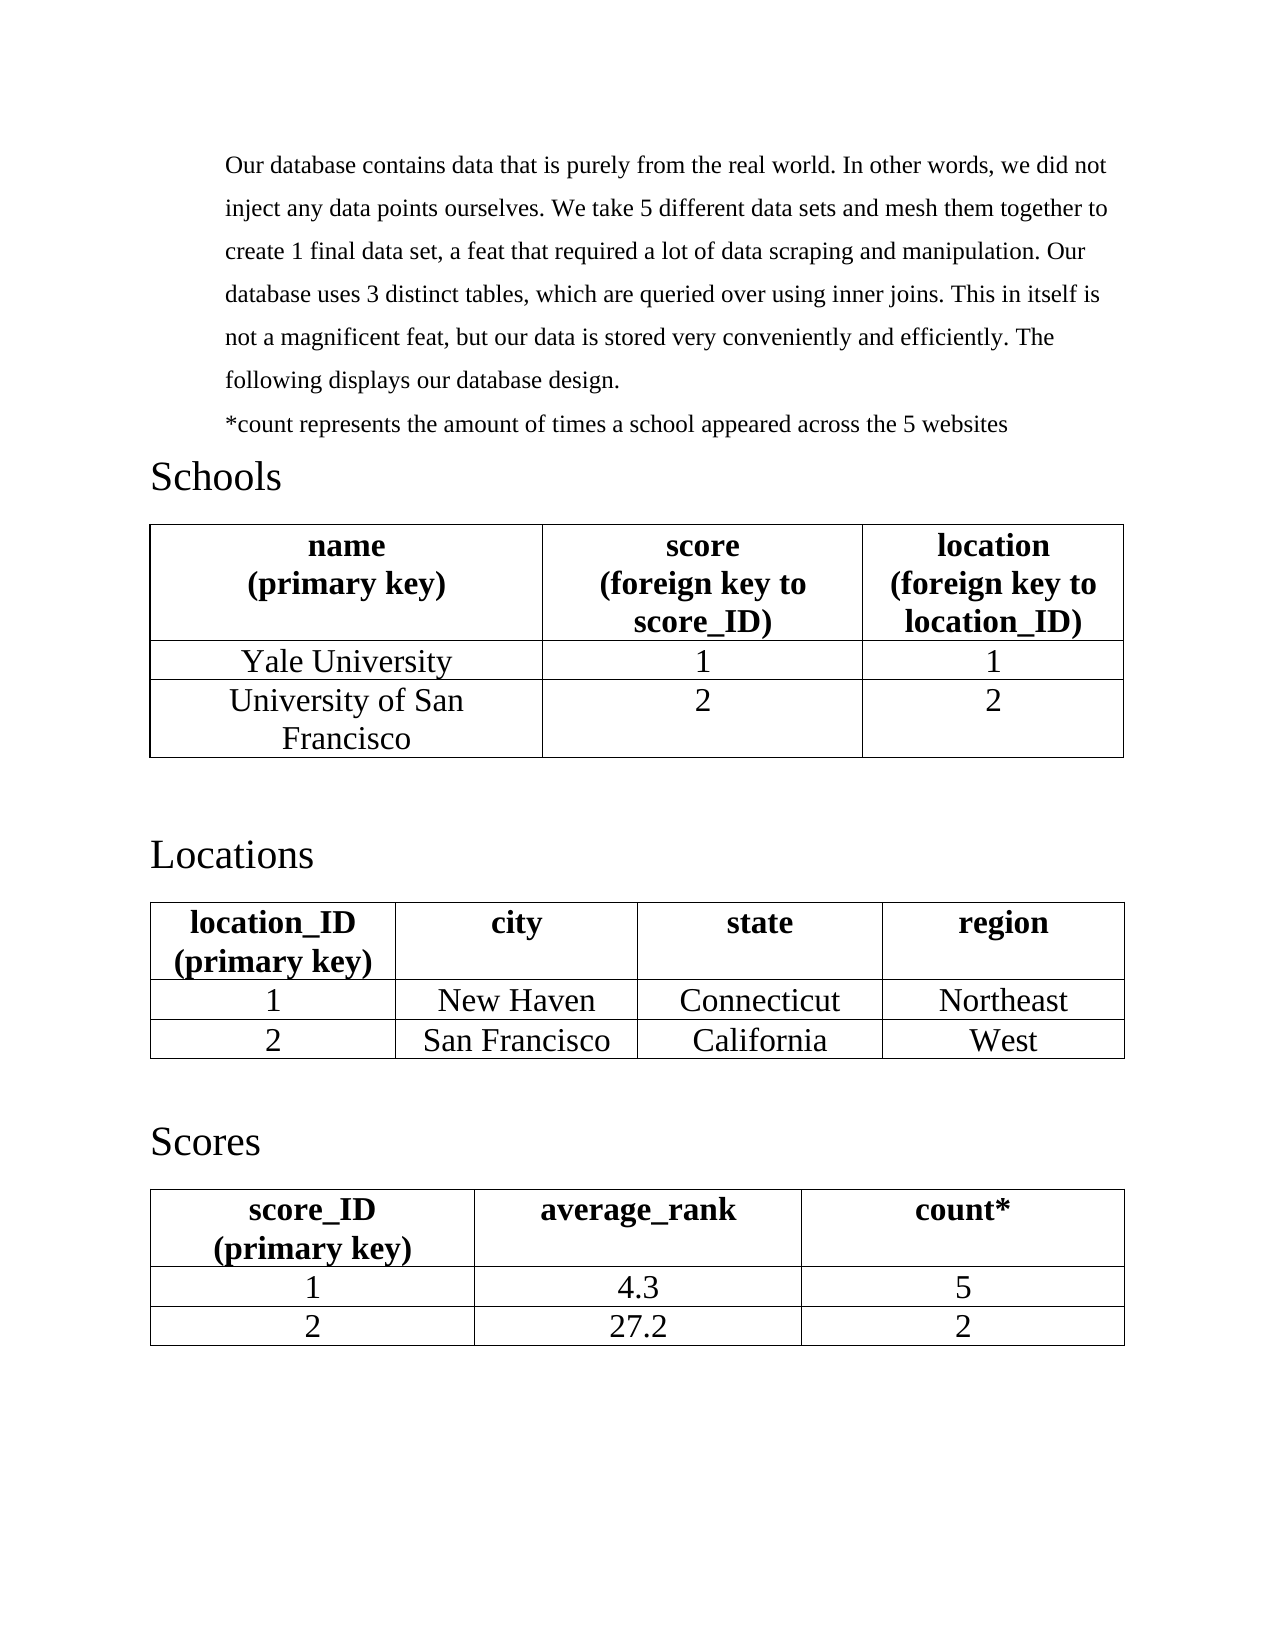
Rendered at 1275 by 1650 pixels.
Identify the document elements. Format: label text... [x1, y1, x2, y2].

table_header name (primary key) [151, 525, 542, 640]
table_cell 2 [543, 680, 862, 757]
table_header score (foreign key to score_ID) [543, 525, 862, 640]
table_cell 1 [151, 980, 395, 1019]
text Schools [150, 452, 1125, 500]
table_cell 2 [151, 1020, 395, 1058]
table_header average_rank [475, 1190, 801, 1266]
table_cell New Haven [396, 980, 637, 1019]
table_cell California [638, 1020, 882, 1058]
table_cell 27.2 [475, 1307, 801, 1345]
table_cell 1 [543, 641, 862, 679]
table_cell 1 [863, 641, 1123, 679]
list *count represents the amount of times a school appeared across the 5 websites [225, 409, 1125, 437]
table_cell Yale University [151, 641, 542, 679]
table_cell 2 [151, 1307, 474, 1345]
table_cell 5 [802, 1267, 1124, 1306]
table_header state [638, 903, 882, 979]
list Our database contains data that is purely from the real world. In other words, we did not inject any data points ourselves. We take 5 different data sets and mesh them together to create 1 final data set, a feat that required a lot of data scraping and manipulation. Our database uses 3 distinct tables, which are queried over using inner joins. This in itself is not a magnificent feat, but our data is stored very conveniently and efficiently. The following displays our database design. [225, 150, 1125, 394]
table_header location (foreign key to location_ID) [863, 525, 1123, 640]
table_cell University of San Francisco [151, 680, 542, 757]
table_cell San Francisco [396, 1020, 637, 1058]
table_cell 4.3 [475, 1267, 801, 1306]
table_cell Connecticut [638, 980, 882, 1019]
table_header city [396, 903, 637, 979]
table_cell West [883, 1020, 1124, 1058]
table_cell Northeast [883, 980, 1124, 1019]
table_header count* [802, 1190, 1124, 1266]
table_cell 1 [151, 1267, 474, 1306]
table_cell 2 [802, 1307, 1124, 1345]
table_header region [883, 903, 1124, 979]
text Scores [150, 1117, 1125, 1164]
table_header score_ID (primary key) [151, 1190, 474, 1266]
text Locations [150, 830, 1125, 878]
table_header location_ID (primary key) [151, 903, 395, 979]
table_cell 2 [863, 680, 1123, 757]
